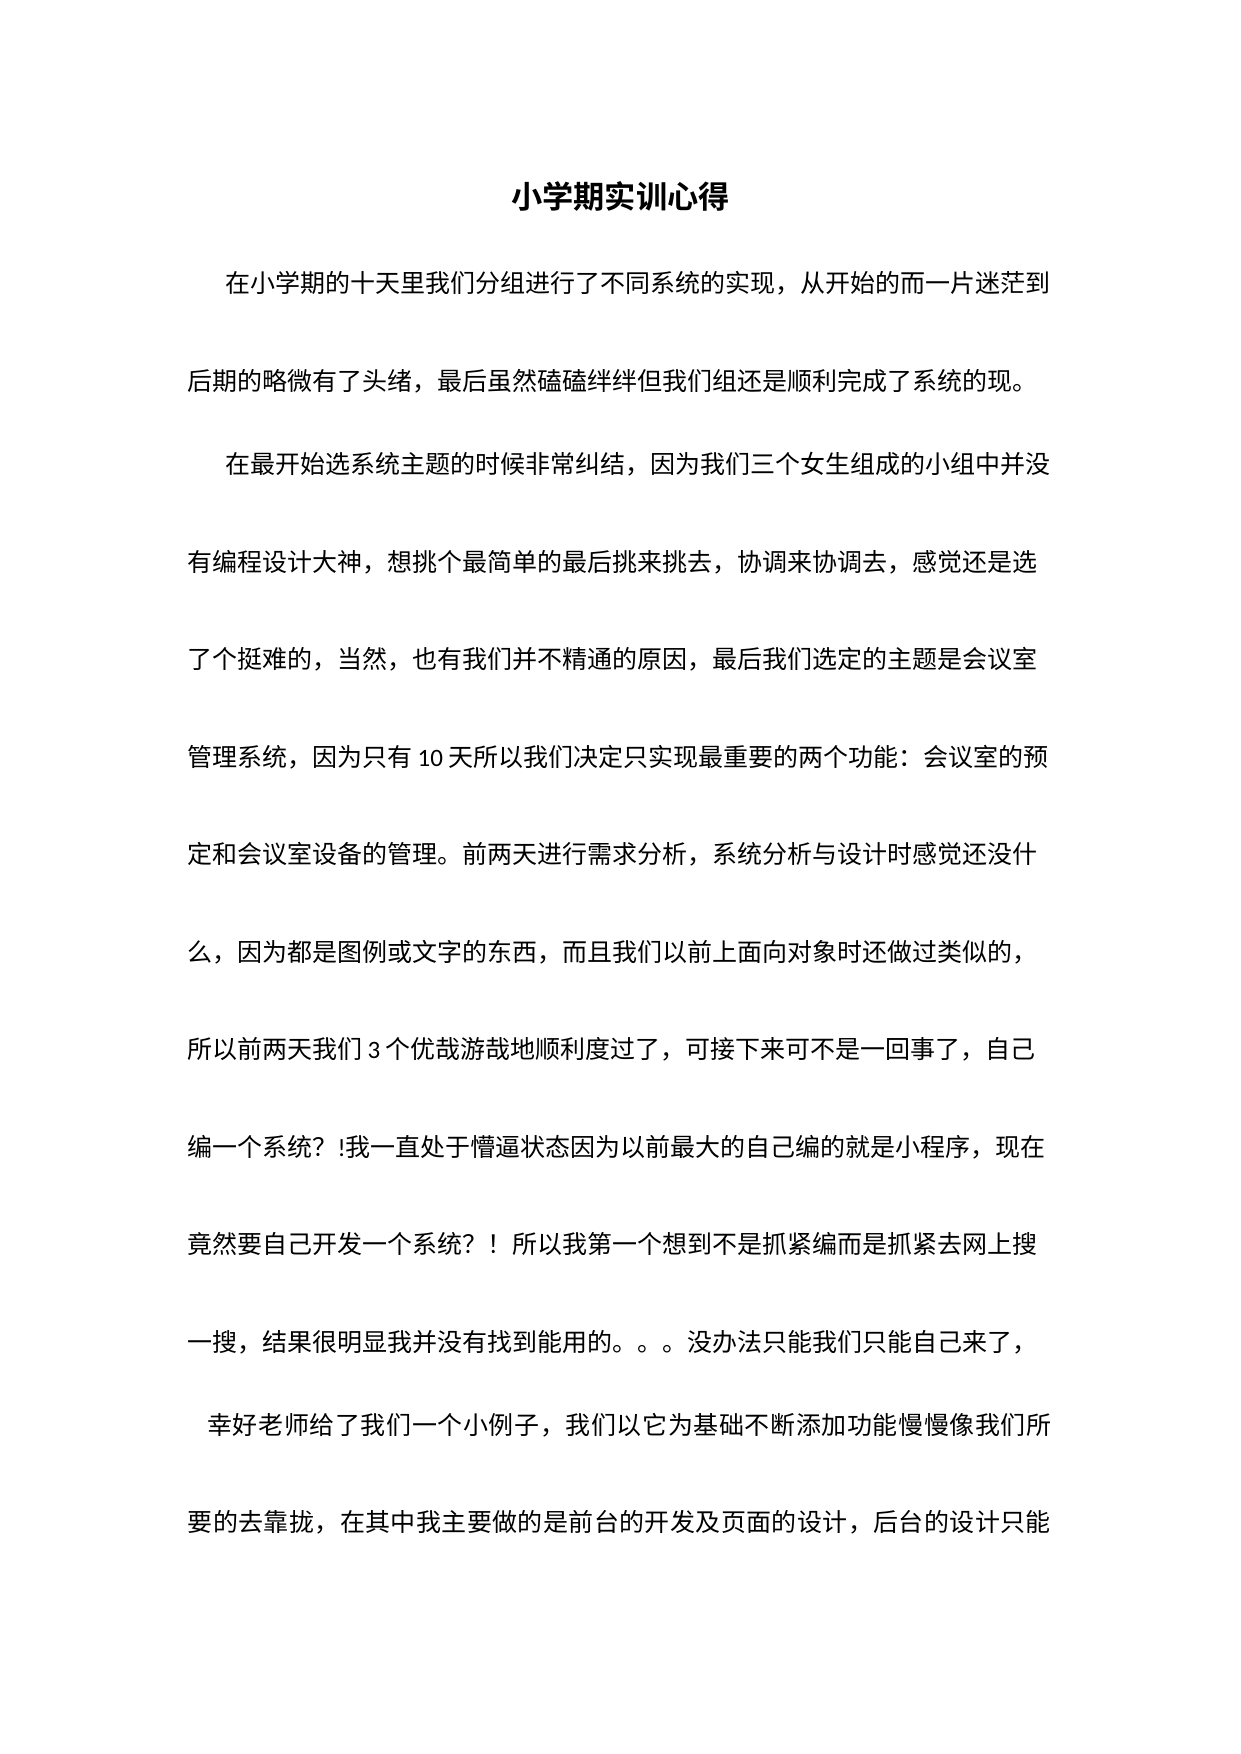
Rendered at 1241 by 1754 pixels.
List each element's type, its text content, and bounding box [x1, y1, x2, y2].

text 小学期实训心得 [187, 162, 1053, 227]
text 在小学期的十天里我们分组进行了不同系统的实现，从开始的而一片迷茫到后期的略微有了头绪，最后虽然磕磕绊绊但我们组还是顺利完成了系统的现。 [187, 249, 1053, 412]
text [187, 1391, 1053, 1553]
text 在最开始选系统主题的时候非常纠结，因为我们三个女生组成的小组中并没有编程设计大神，想挑个最简单的最后挑来挑去，协调来协调去，感觉还是选了个挺难的，当然，也有我们并不精通的原因，最后我们选定的主题是会议室管理系统，因为只有10天所以我们决定只实现最重要的两个功能：会议室的预定和会议室设备的管理。前两天进行需求分析，系统分析与设计时感觉还没什么，因为都是图例或文字的东西，而且我们以前上面向对象时还做过类似的，所以前两天我们3个优哉游哉地顺利度过了，可接下来可不是一回事了，自己编一个系统？!我一直处于懵逼状态因为以前最大的自己编的就是小程序，现在竟然要自己开发一个系统？！所以我第一个想到不是抓紧编而是抓紧去网上搜一搜，结果很明显我并没有找到能用的。。。没办法只能我们只能自己来了， [187, 430, 1053, 1373]
